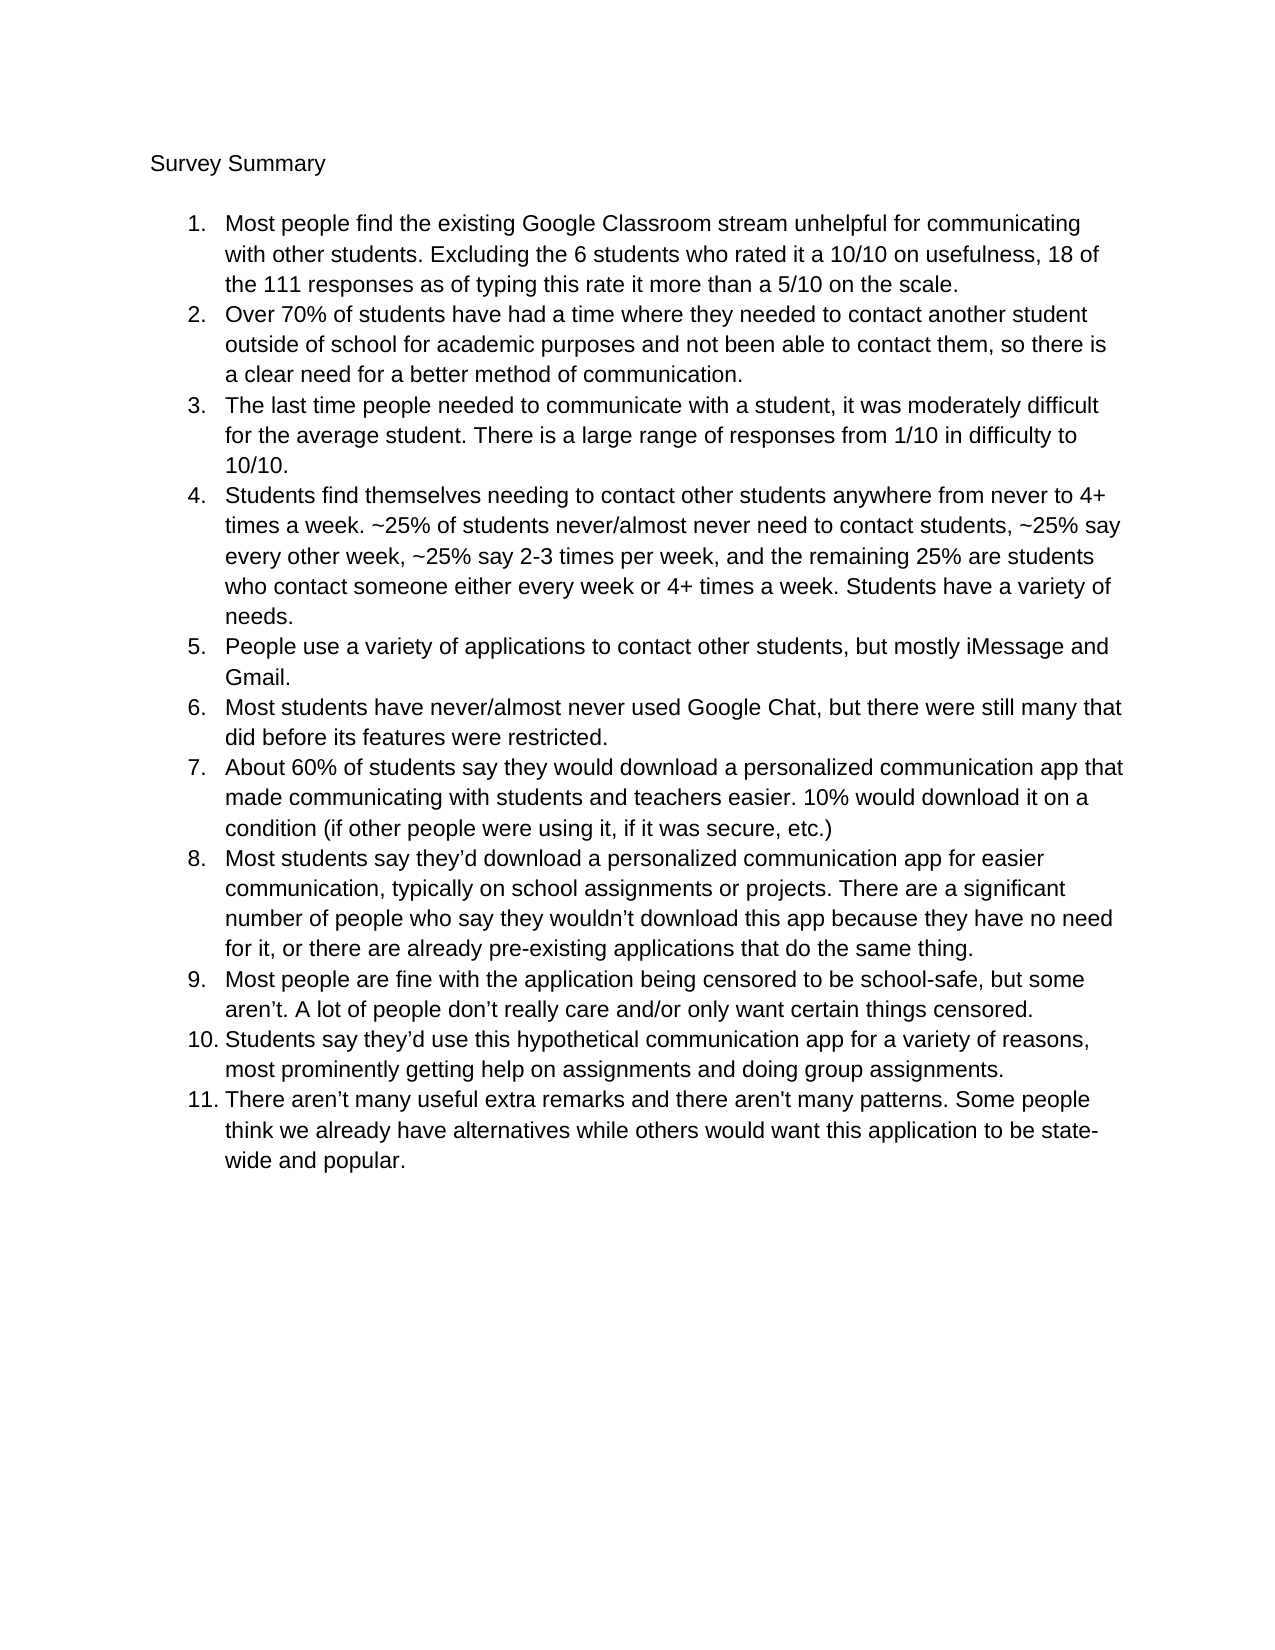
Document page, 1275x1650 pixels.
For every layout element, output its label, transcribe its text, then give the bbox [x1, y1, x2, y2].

list Most people are fine with the application being censored to be school-safe, but some aren’t. A lot of people don’t really care and/or only want certain things censored. [187, 966, 1125, 1022]
list Most students say they’d download a personalized communication app for easier communication, typically on school assignments or projects. There are a significant number of people who say they wouldn’t download this app because they have no need for it, or there are already pre-existing applications that do the same thing. [187, 845, 1125, 962]
list The last time people needed to communicate with a student, it was moderately difficult for the average student. There is a large range of responses from 1/10 in difficulty to 10/10. [187, 392, 1125, 478]
list There aren’t many useful extra remarks and there aren't many patterns. Some people think we already have alternatives while others would want this application to be state-wide and popular. [187, 1086, 1125, 1173]
list Students say they’d use this hypothetical communication app for a variety of reasons, most prominently getting help on assignments and doing group assignments. [187, 1026, 1125, 1083]
list Most students have never/almost never used Google Chat, but there were still many that did before its features were restricted. [187, 694, 1125, 750]
list People use a variety of applications to contact other students, but mostly iMessage and Gmail. [187, 633, 1125, 690]
list About 60% of students say they would download a personalized communication app that made communicating with students and teachers easier. 10% would download it on a condition (if other people were using it, if it was secure, etc.) [187, 754, 1125, 841]
list Over 70% of students have had a time where they needed to contact another student outside of school for academic purposes and not been able to contact them, so there is a clear need for a better method of communication. [187, 301, 1125, 388]
list Most people find the existing Google Classroom stream unhelpful for communicating with other students. Excluding the 6 students who rated it a 10/10 on usefulness, 18 of the 111 responses as of typing this rate it more than a 5/10 on the scale. [187, 210, 1125, 297]
list Students find themselves needing to contact other students anywhere from never to 4+ times a week. ~25% of students never/almost never need to contact students, ~25% say every other week, ~25% say 2-3 times per week, and the remaining 25% are students who contact someone either every week or 4+ times a week. Students have a variety of needs. [187, 482, 1125, 629]
text Survey Summary [150, 150, 1125, 176]
